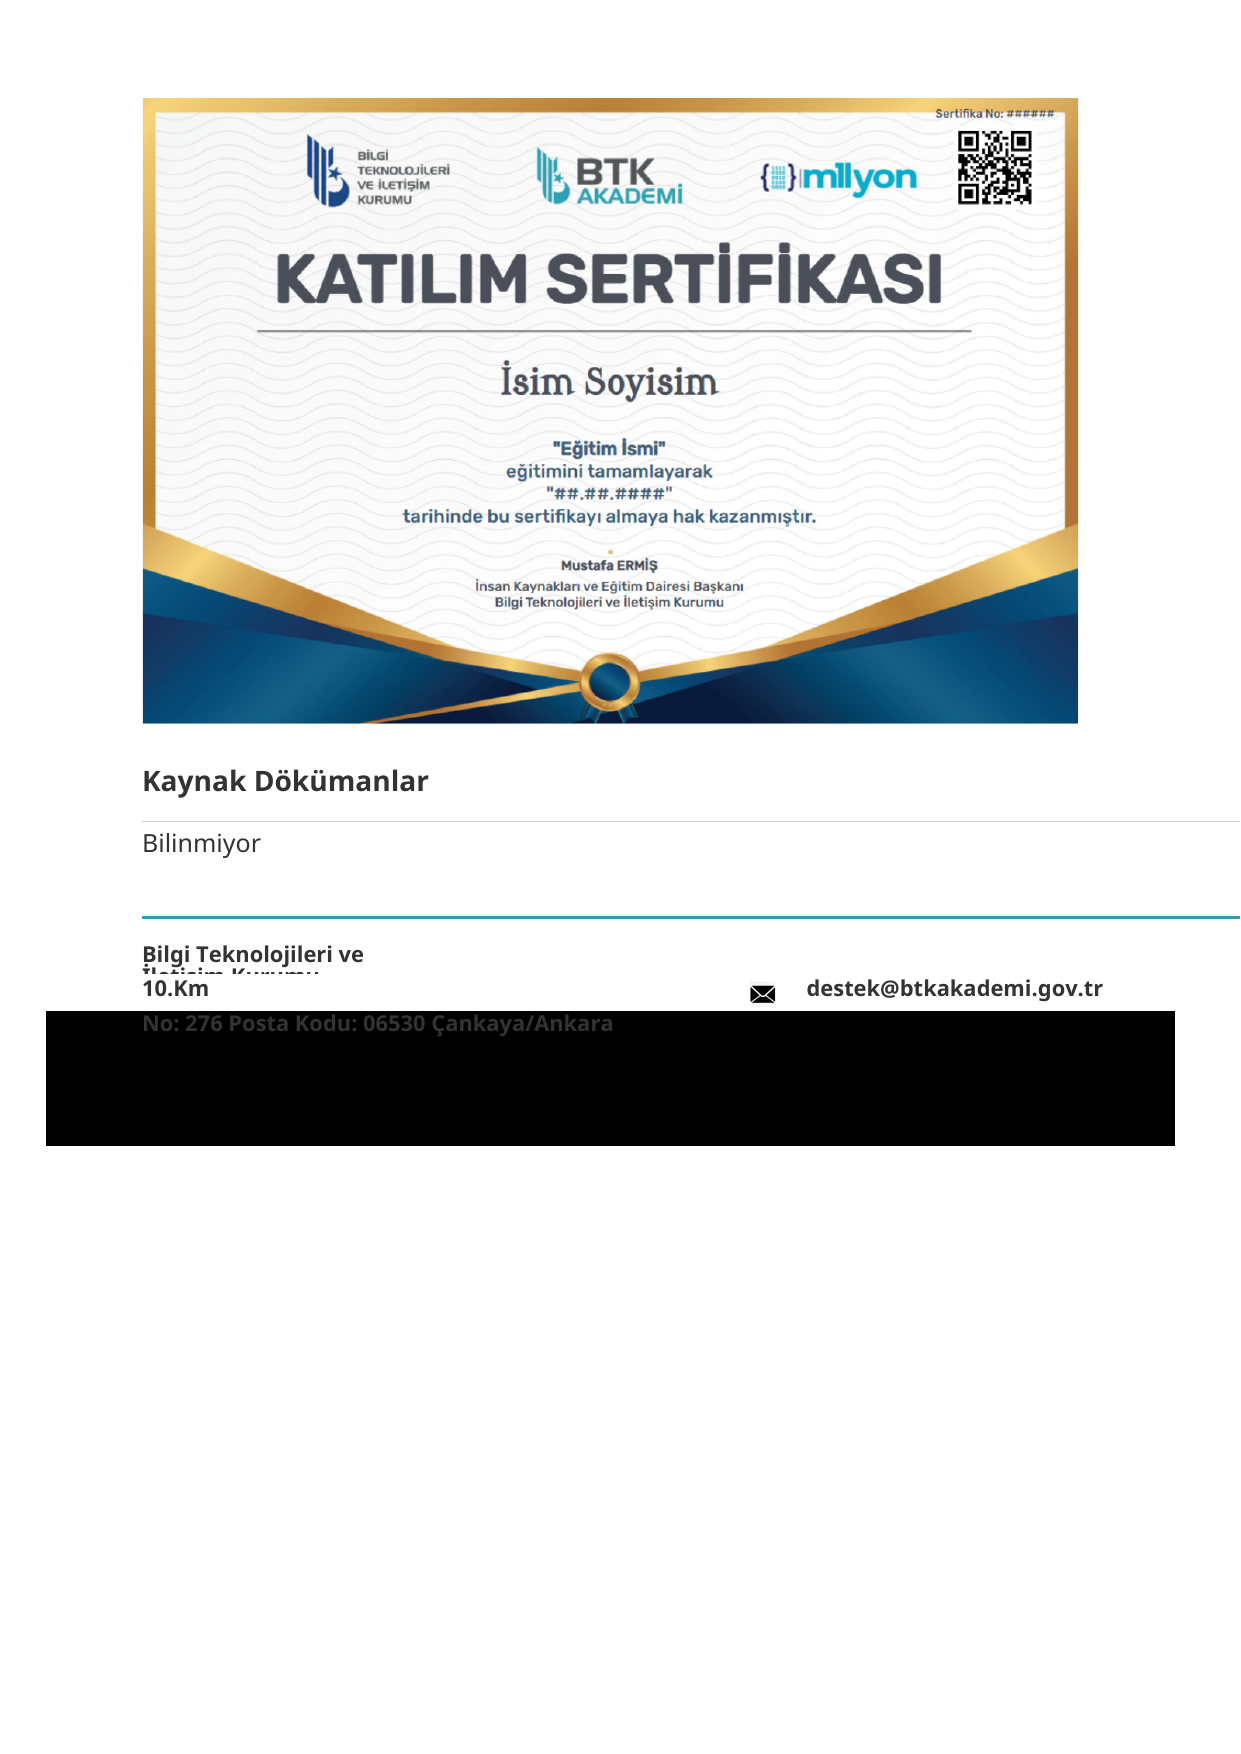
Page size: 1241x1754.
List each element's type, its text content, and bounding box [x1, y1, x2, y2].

table_header Bilgi Teknolojileri ve İletişim Kurumu Eskişehir Yolu [46, 938, 423, 974]
picture [835, 669, 846, 675]
table_header No: 276 Posta Kodu: 06530 Çankaya/Ankara [46, 1011, 1175, 1146]
table_cell 10.Km [46, 974, 423, 1009]
table_header [46, 16, 1175, 729]
table_header Kaynak Dökümanlar [142, 761, 1240, 821]
picture [142, 98, 1079, 724]
picture [750, 981, 775, 1007]
picture [317, 714, 333, 724]
table_header [423, 938, 799, 1009]
table_header destek@btkakademi.gov.tr [799, 938, 1175, 1009]
table_header Bilinmiyor [142, 824, 1240, 916]
